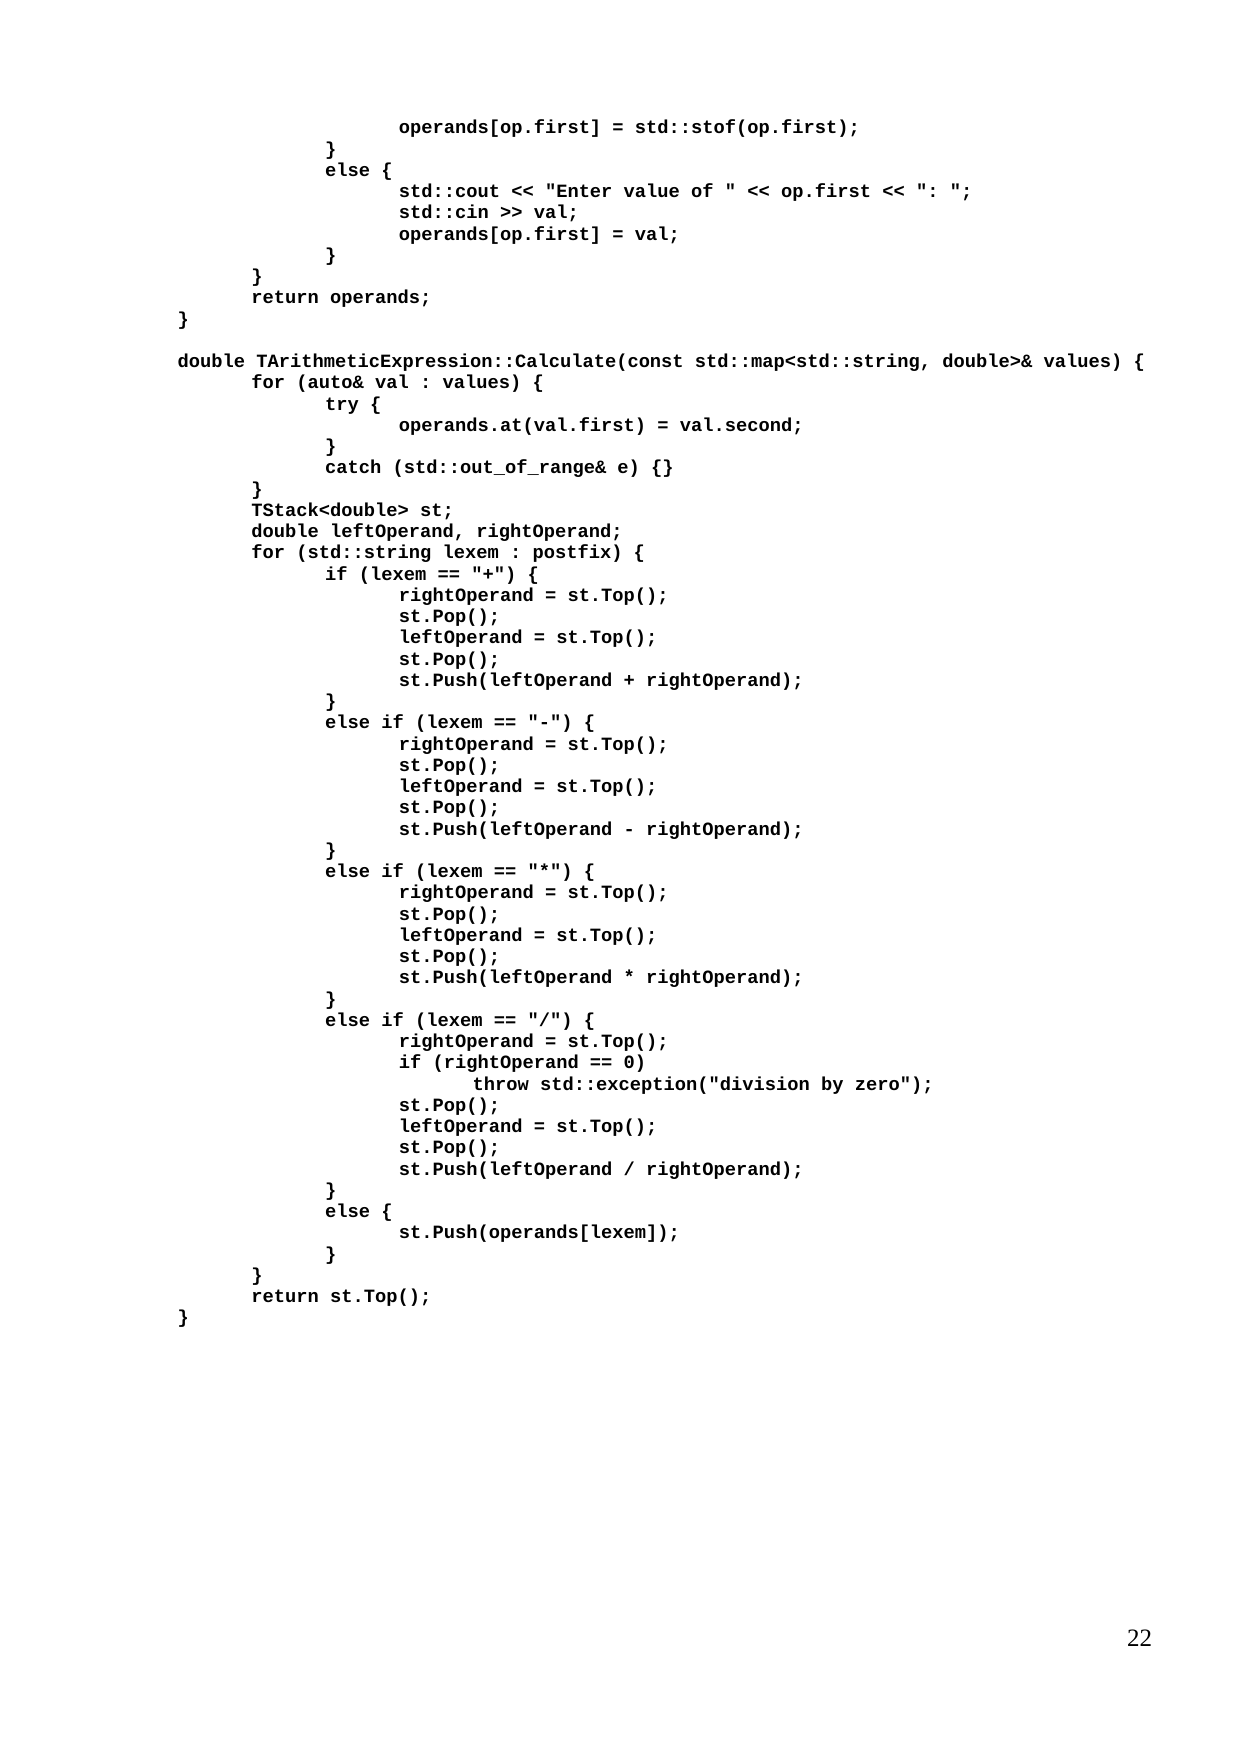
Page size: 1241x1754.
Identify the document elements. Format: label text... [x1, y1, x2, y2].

text } [177, 1266, 1152, 1287]
text st.Pop(); [177, 1096, 1152, 1117]
text st.Pop(); [177, 1138, 1152, 1159]
text } [177, 309, 1152, 331]
text for (std::string lexem : postfix) { [177, 543, 1152, 564]
text st.Pop(); [177, 756, 1152, 777]
text st.Pop(); [177, 947, 1152, 968]
text double TArithmeticExpression::Calculate(const std::map<std::string, double>& values) { [177, 352, 1152, 373]
text } [177, 246, 1152, 267]
text leftOperand = st.Top(); [177, 777, 1152, 798]
text st.Pop(); [177, 904, 1152, 926]
text try { [177, 394, 1152, 416]
text double leftOperand, rightOperand; [177, 522, 1152, 543]
text st.Pop(); [177, 798, 1152, 819]
text } [177, 692, 1152, 713]
text operands.at(val.first) = val.second; [177, 416, 1152, 437]
text leftOperand = st.Top(); [177, 926, 1152, 947]
text else if (lexem == "*") { [177, 862, 1152, 883]
text } [177, 989, 1152, 1011]
text } [177, 1308, 1152, 1329]
text st.Push(leftOperand / rightOperand); [177, 1159, 1152, 1181]
text throw std::exception("division by zero"); [177, 1074, 1152, 1096]
text st.Pop(); [177, 607, 1152, 628]
text for (auto& val : values) { [177, 373, 1152, 394]
text if (lexem == "+") { [177, 564, 1152, 586]
text st.Push(operands[lexem]); [177, 1223, 1152, 1244]
text operands[op.first] = std::stof(op.first); [177, 118, 1152, 139]
text TStack<double> st; [177, 501, 1152, 522]
text else if (lexem == "-") { [177, 713, 1152, 734]
text st.Push(leftOperand * rightOperand); [177, 968, 1152, 989]
text leftOperand = st.Top(); [177, 628, 1152, 649]
text catch (std::out_of_range& e) {} [177, 458, 1152, 479]
text st.Push(leftOperand - rightOperand); [177, 819, 1152, 841]
text leftOperand = st.Top(); [177, 1117, 1152, 1138]
text if (rightOperand == 0) [177, 1053, 1152, 1074]
text st.Push(leftOperand + rightOperand); [177, 671, 1152, 692]
text else { [177, 161, 1152, 182]
text } [177, 437, 1152, 458]
text } [177, 139, 1152, 161]
text } [177, 267, 1152, 288]
text operands[op.first] = val; [177, 224, 1152, 246]
text else if (lexem == "/") { [177, 1011, 1152, 1032]
text rightOperand = st.Top(); [177, 734, 1152, 756]
text } [177, 1244, 1152, 1266]
text std::cout << "Enter value of " << op.first << ": "; [177, 182, 1152, 203]
text rightOperand = st.Top(); [177, 586, 1152, 607]
text return operands; [177, 288, 1152, 309]
text return st.Top(); [177, 1287, 1152, 1308]
text rightOperand = st.Top(); [177, 883, 1152, 904]
text rightOperand = st.Top(); [177, 1032, 1152, 1053]
text std::cin >> val; [177, 203, 1152, 224]
text st.Pop(); [177, 649, 1152, 671]
text else { [177, 1202, 1152, 1223]
text } [177, 841, 1152, 862]
text } [177, 479, 1152, 501]
text } [177, 1181, 1152, 1202]
